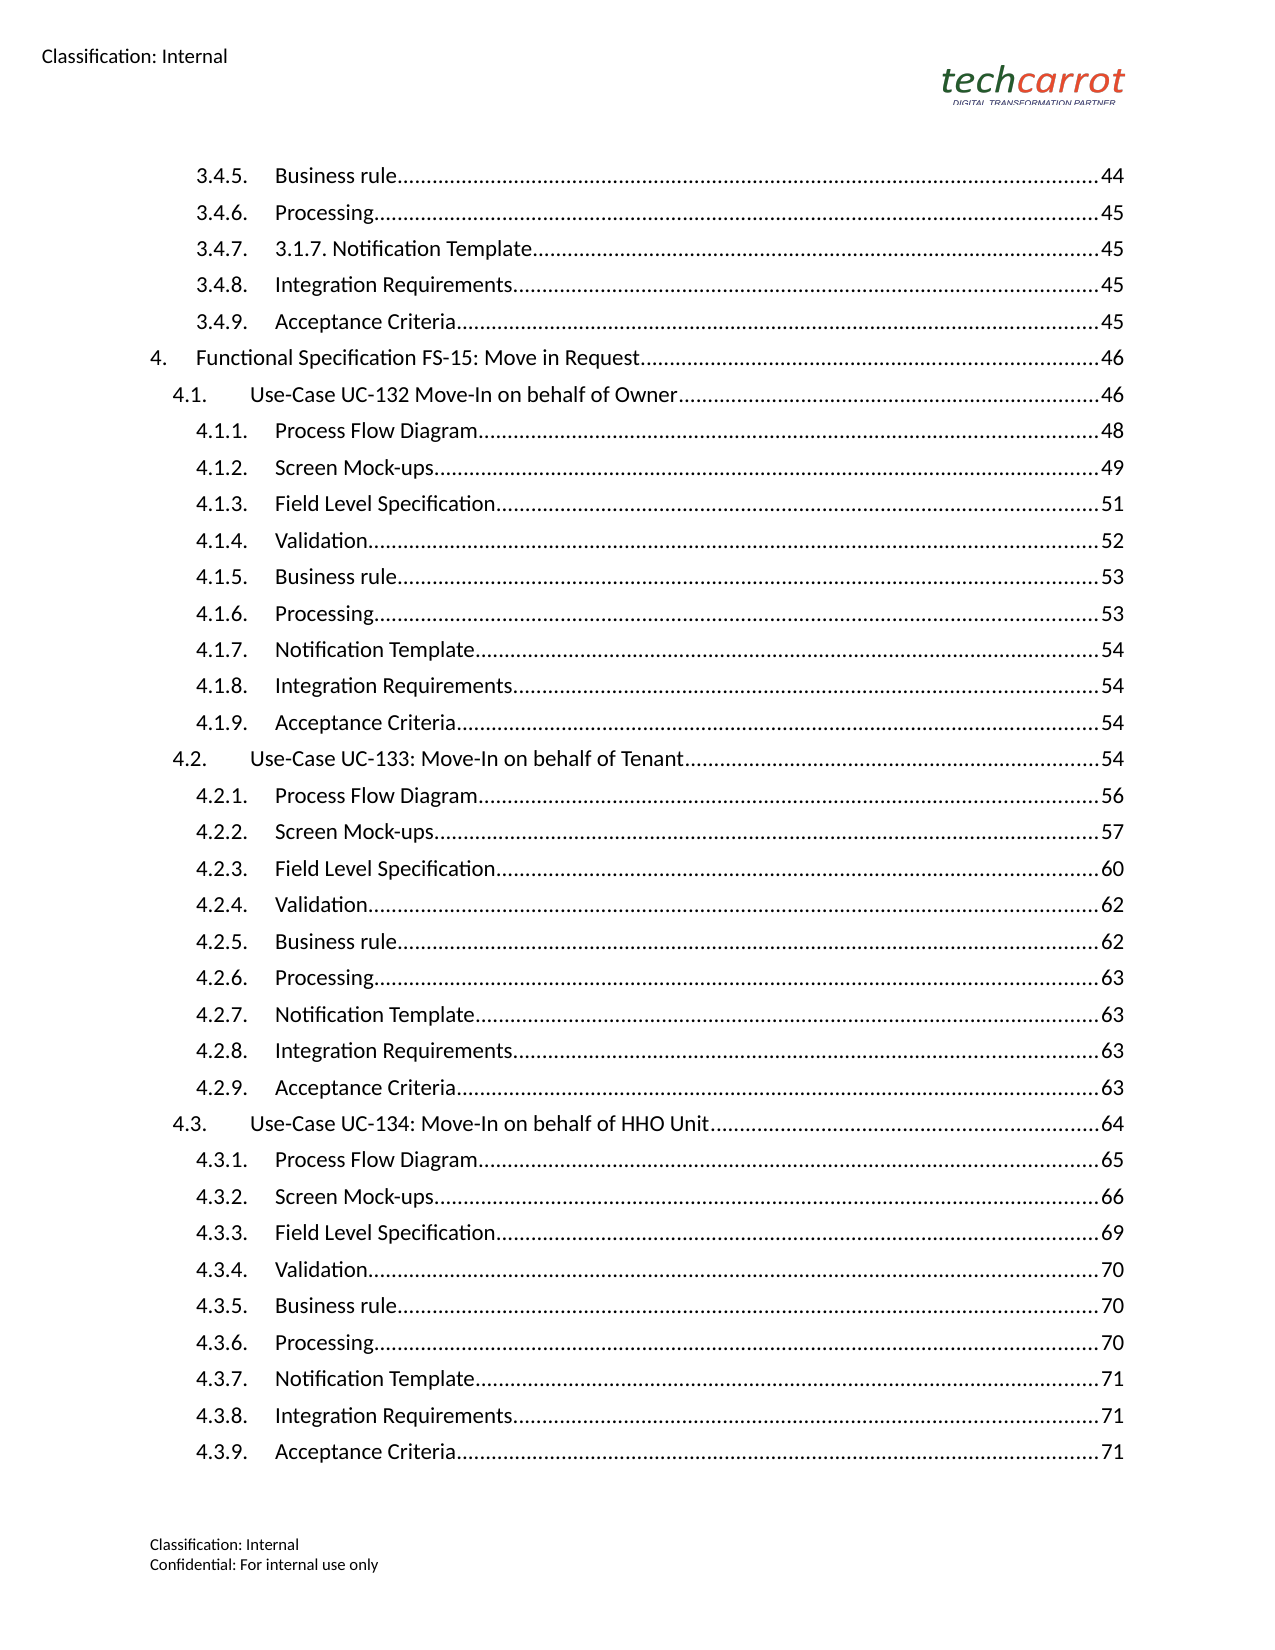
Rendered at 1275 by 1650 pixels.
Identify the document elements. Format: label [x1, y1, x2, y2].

picture [942, 65, 1125, 105]
